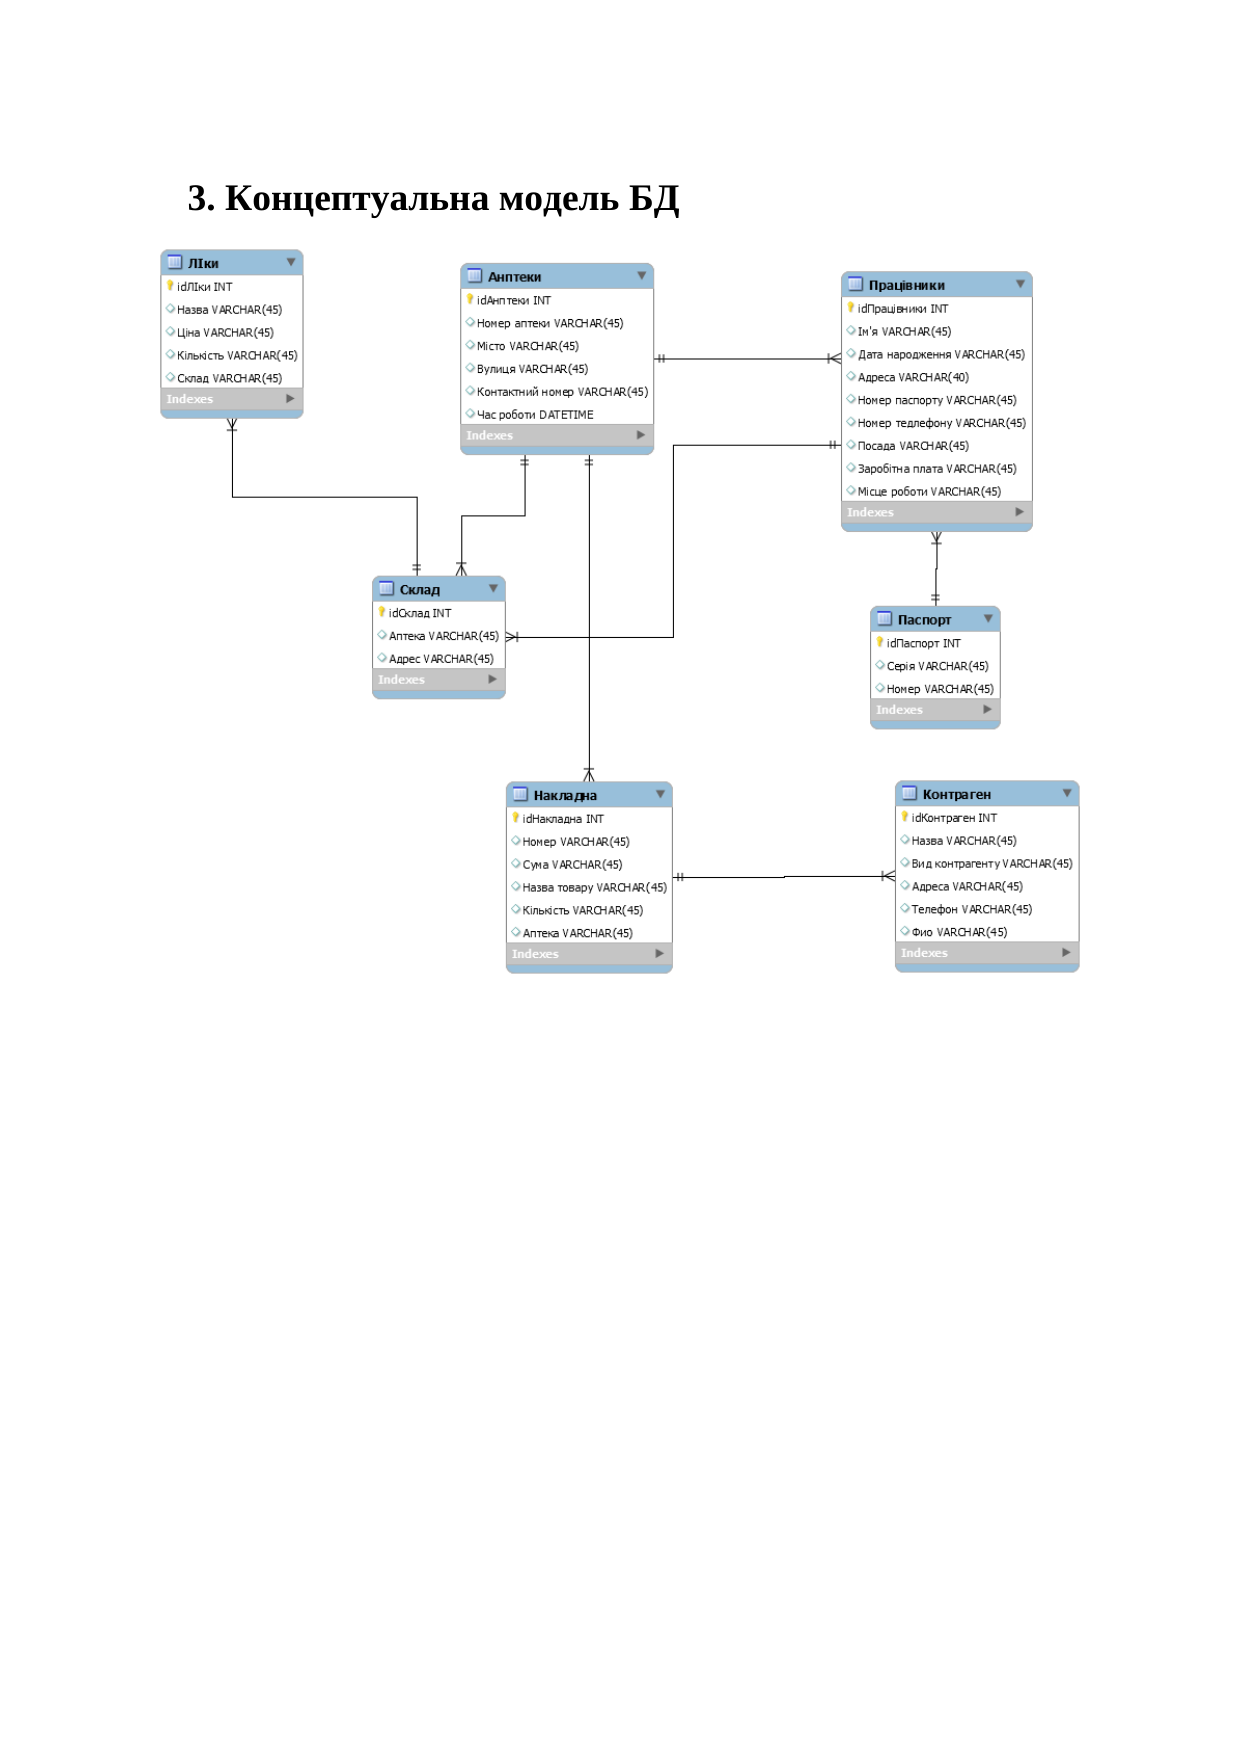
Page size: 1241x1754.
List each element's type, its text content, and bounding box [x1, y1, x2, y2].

subtitle Концептуальна модель БД [187, 175, 1090, 218]
picture [150, 239, 1089, 983]
